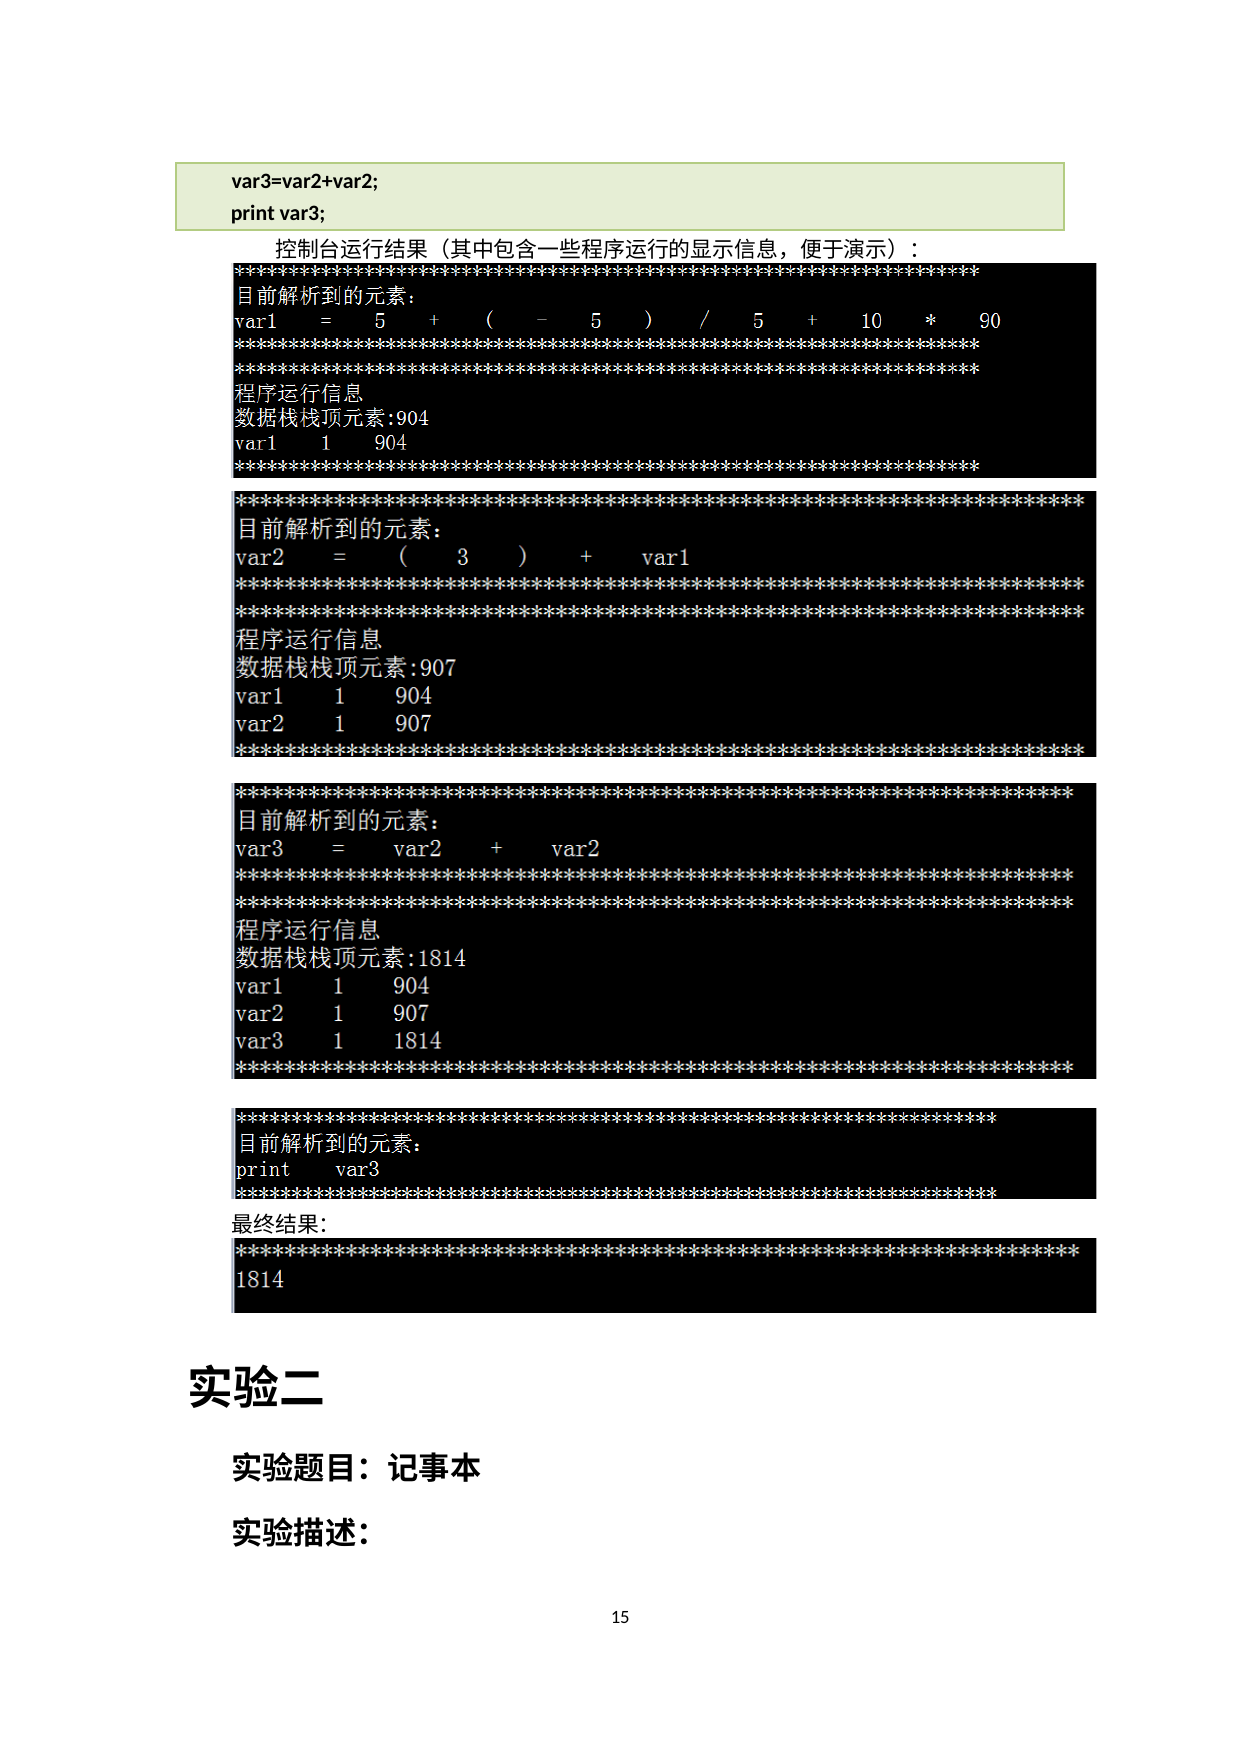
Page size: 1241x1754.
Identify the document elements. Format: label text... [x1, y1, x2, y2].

text 实验二 [187, 1336, 1053, 1434]
picture [231, 1108, 1097, 1199]
picture [231, 263, 1097, 478]
list 实验描述： [231, 1499, 1053, 1564]
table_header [177, 164, 1063, 229]
list 实验题目：记事本 [231, 1434, 1053, 1499]
picture [231, 783, 1097, 1079]
list 最终结果： [231, 1206, 1053, 1238]
picture [231, 491, 1097, 757]
picture [231, 1238, 1097, 1313]
list 控制台运行结果（其中包含一些程序运行的显示信息，便于演示）： [231, 231, 1053, 263]
